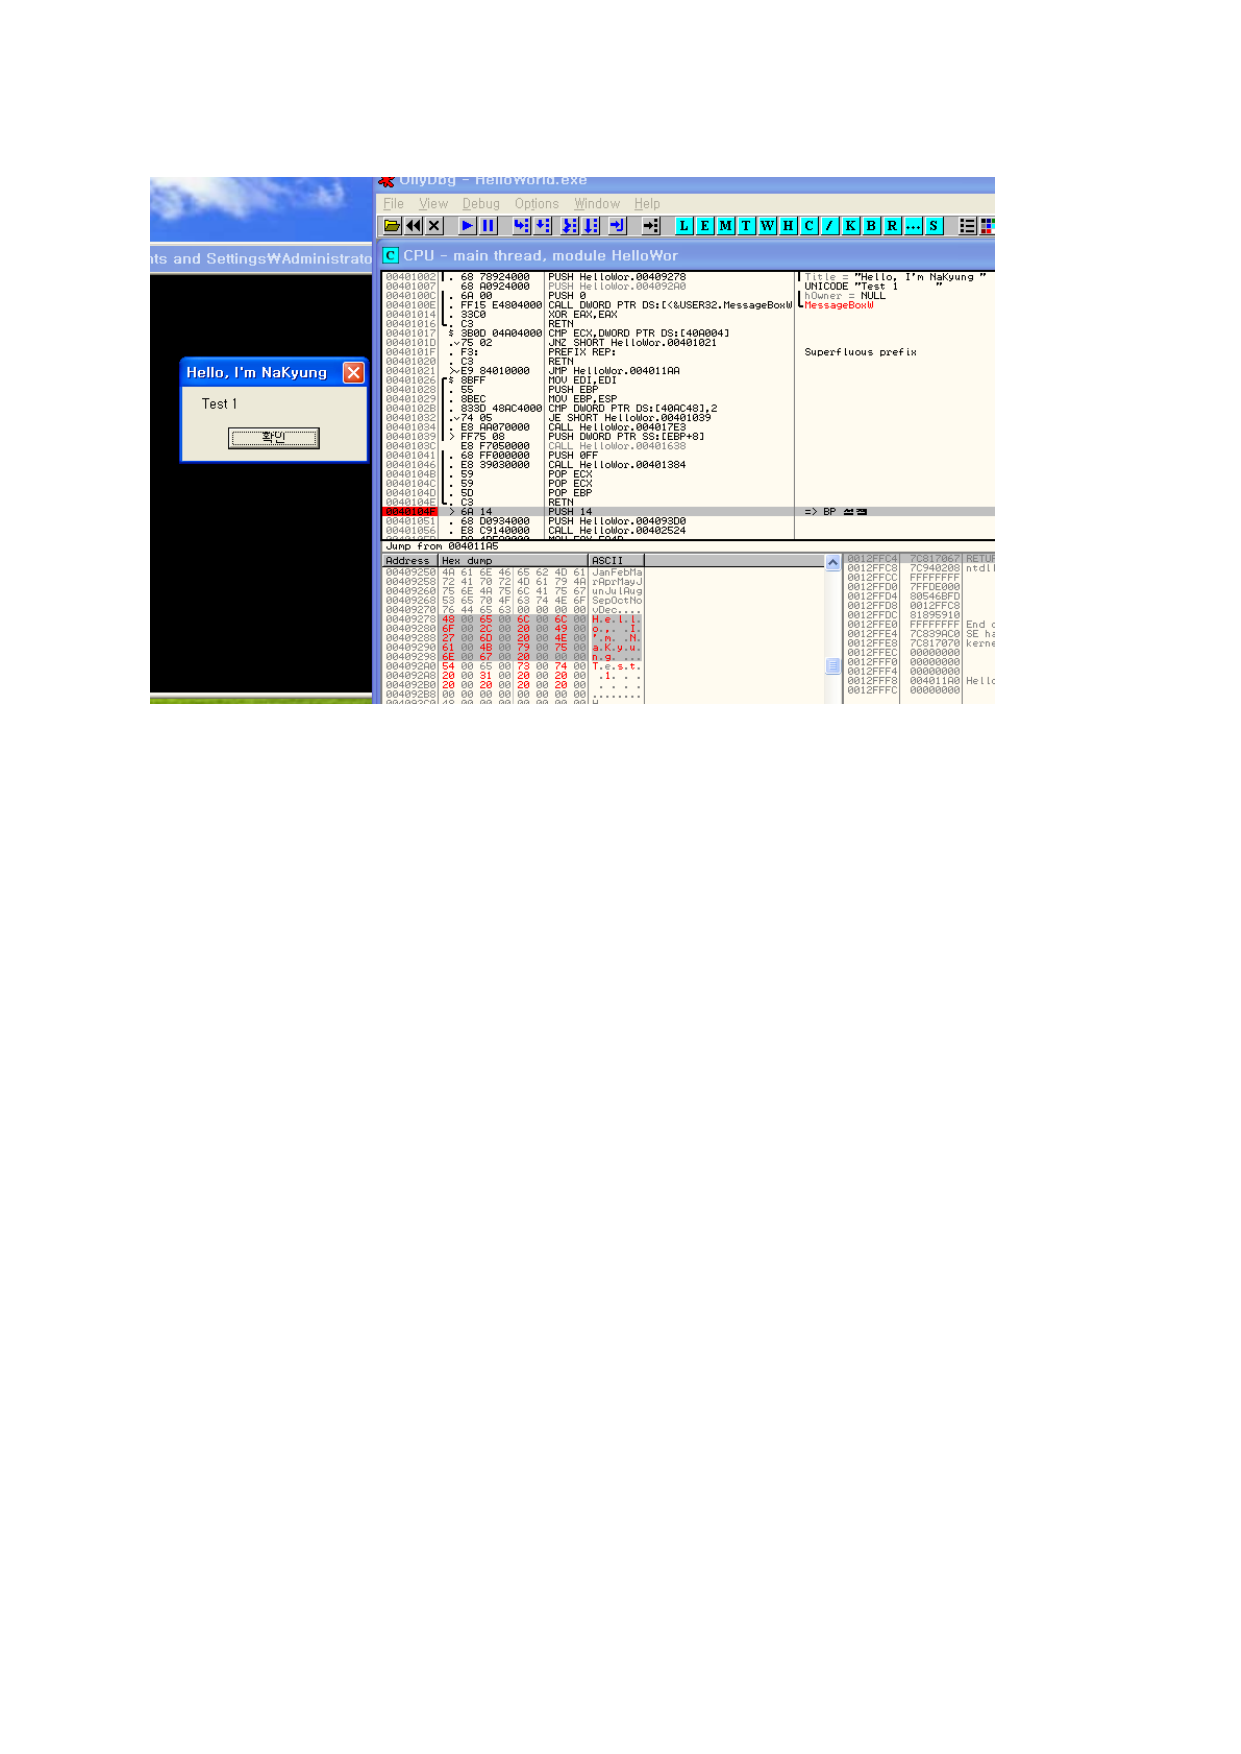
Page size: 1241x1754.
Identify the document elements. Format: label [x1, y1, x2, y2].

picture [150, 177, 995, 704]
